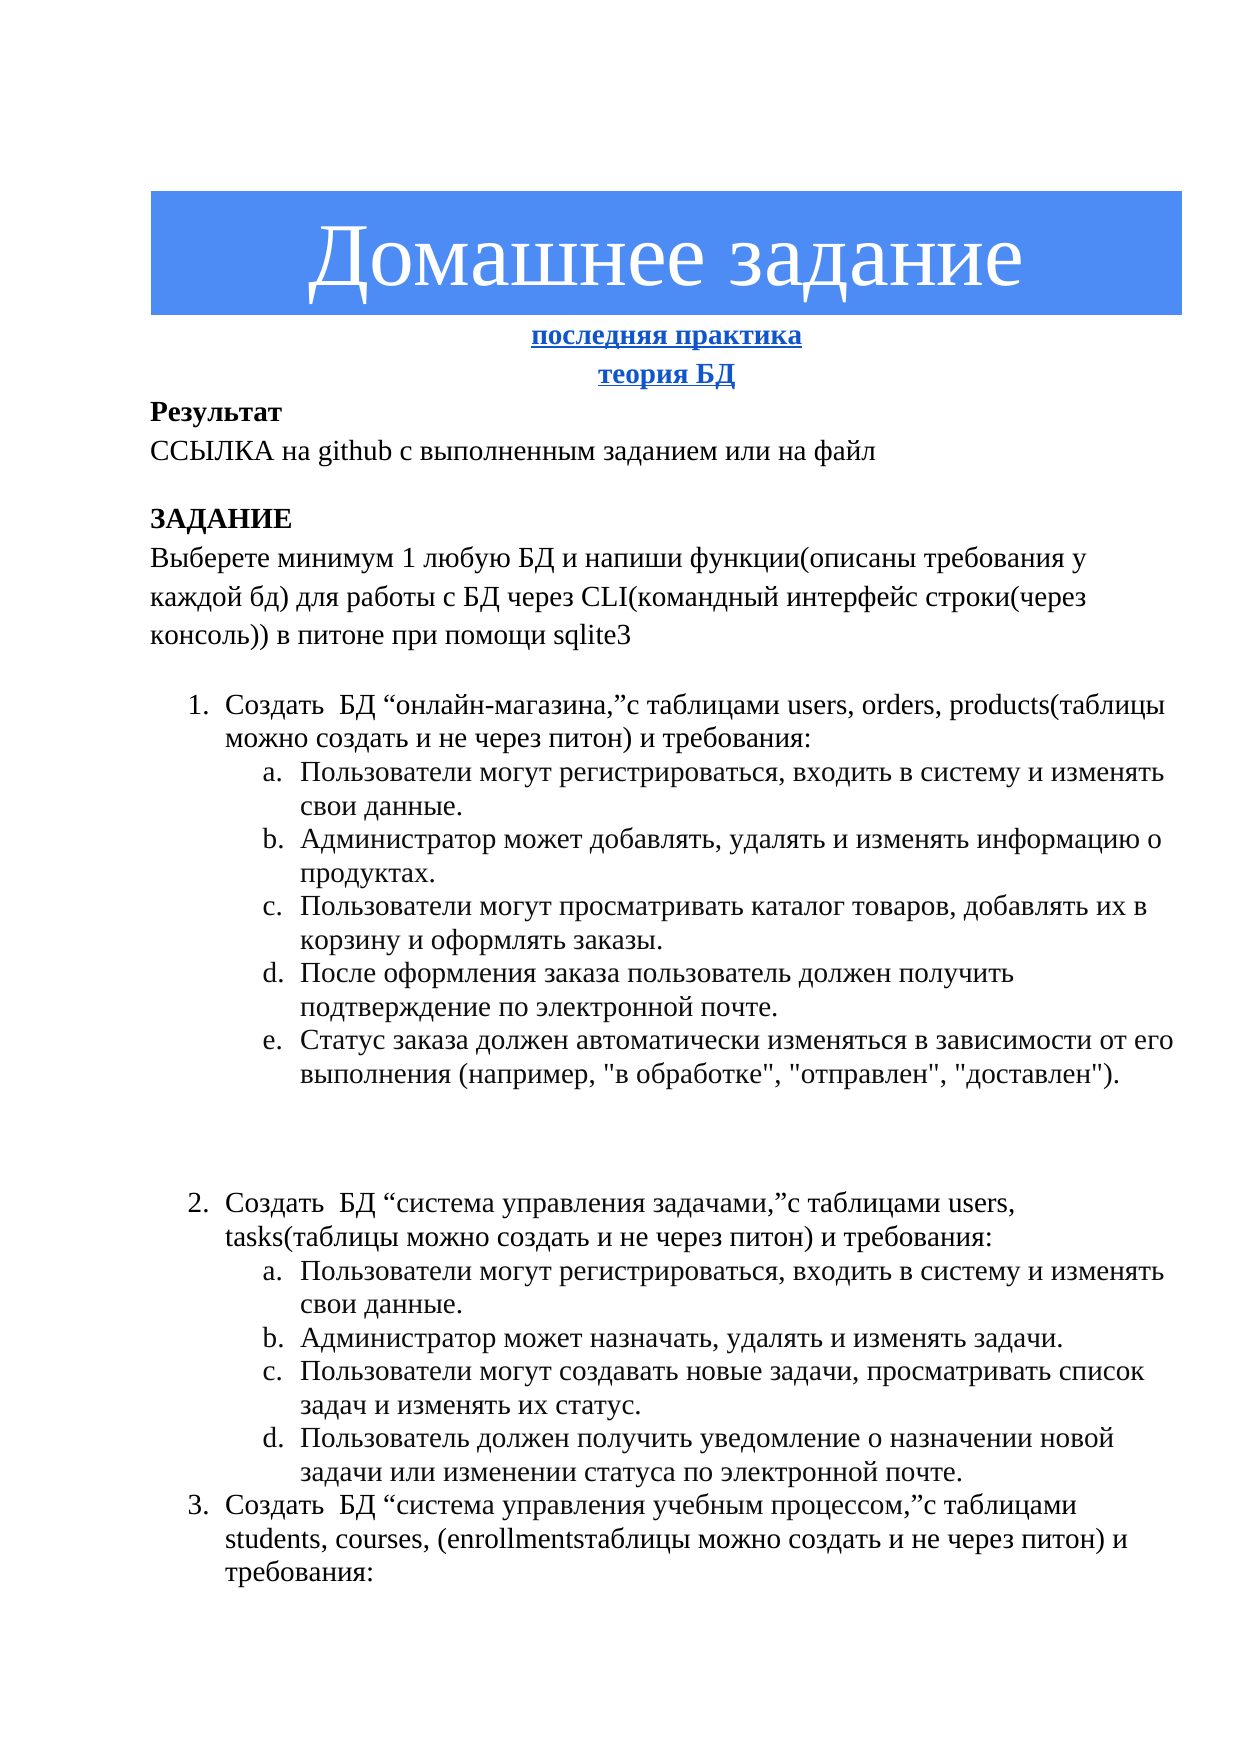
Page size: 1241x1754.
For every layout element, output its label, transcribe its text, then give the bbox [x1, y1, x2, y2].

text ССЫЛКА на github с выполненным заданием или на файл [150, 433, 1183, 466]
list Статус заказа должен автоматически изменяться в зависимости от его выполнения (например, "в обработке", "отправлен", "доставлен"). [262, 1022, 1183, 1089]
text Результат [150, 394, 1183, 428]
text последняя практика [150, 317, 1183, 351]
text ЗАДАНИЕ [150, 502, 1183, 535]
list После оформления заказа пользователь должен получить подтверждение по электронной почте. [262, 955, 1183, 1022]
list Пользователь должен получить уведомление о назначении новой задачи или изменении статуса по электронной почте. [262, 1420, 1183, 1487]
list Пользователи могут регистрироваться, входить в систему и изменять свои данные. [262, 754, 1183, 821]
list Создать БД “система управления учебным процессом,”с таблицами students, courses, (enrollmentsтаблицы можно создать и не через питон) и требования: [187, 1487, 1183, 1588]
list Создать БД “онлайн-магазина,”с таблицами users, orders, products(таблицы можно создать и не через питон) и требования: [187, 687, 1183, 754]
list Пользователи могут регистрироваться, входить в систему и изменять свои данные. [262, 1253, 1183, 1320]
list Создать БД “система управления задачами,”с таблицами users, tasks(таблицы можно создать и не через питон) и требования: [187, 1186, 1183, 1253]
text теория БД [150, 356, 1183, 389]
list Пользователи могут просматривать каталог товаров, добавлять их в корзину и оформлять заказы. [262, 888, 1183, 955]
list Пользователи могут создавать новые задачи, просматривать список задач и изменять их статус. [262, 1353, 1183, 1420]
list Администратор может назначать, удалять и изменять задачи. [262, 1320, 1183, 1353]
list Администратор может добавлять, удалять и изменять информацию о продуктах. [262, 821, 1183, 888]
table_header Домашнее задание [151, 191, 1182, 315]
text Выберете минимум 1 любую БД и напиши функции(описаны требования у каждой бд) для работы с БД через CLI(командный интерфейс строки(через консоль)) в питоне при помощи sqlite3 [150, 540, 1183, 651]
